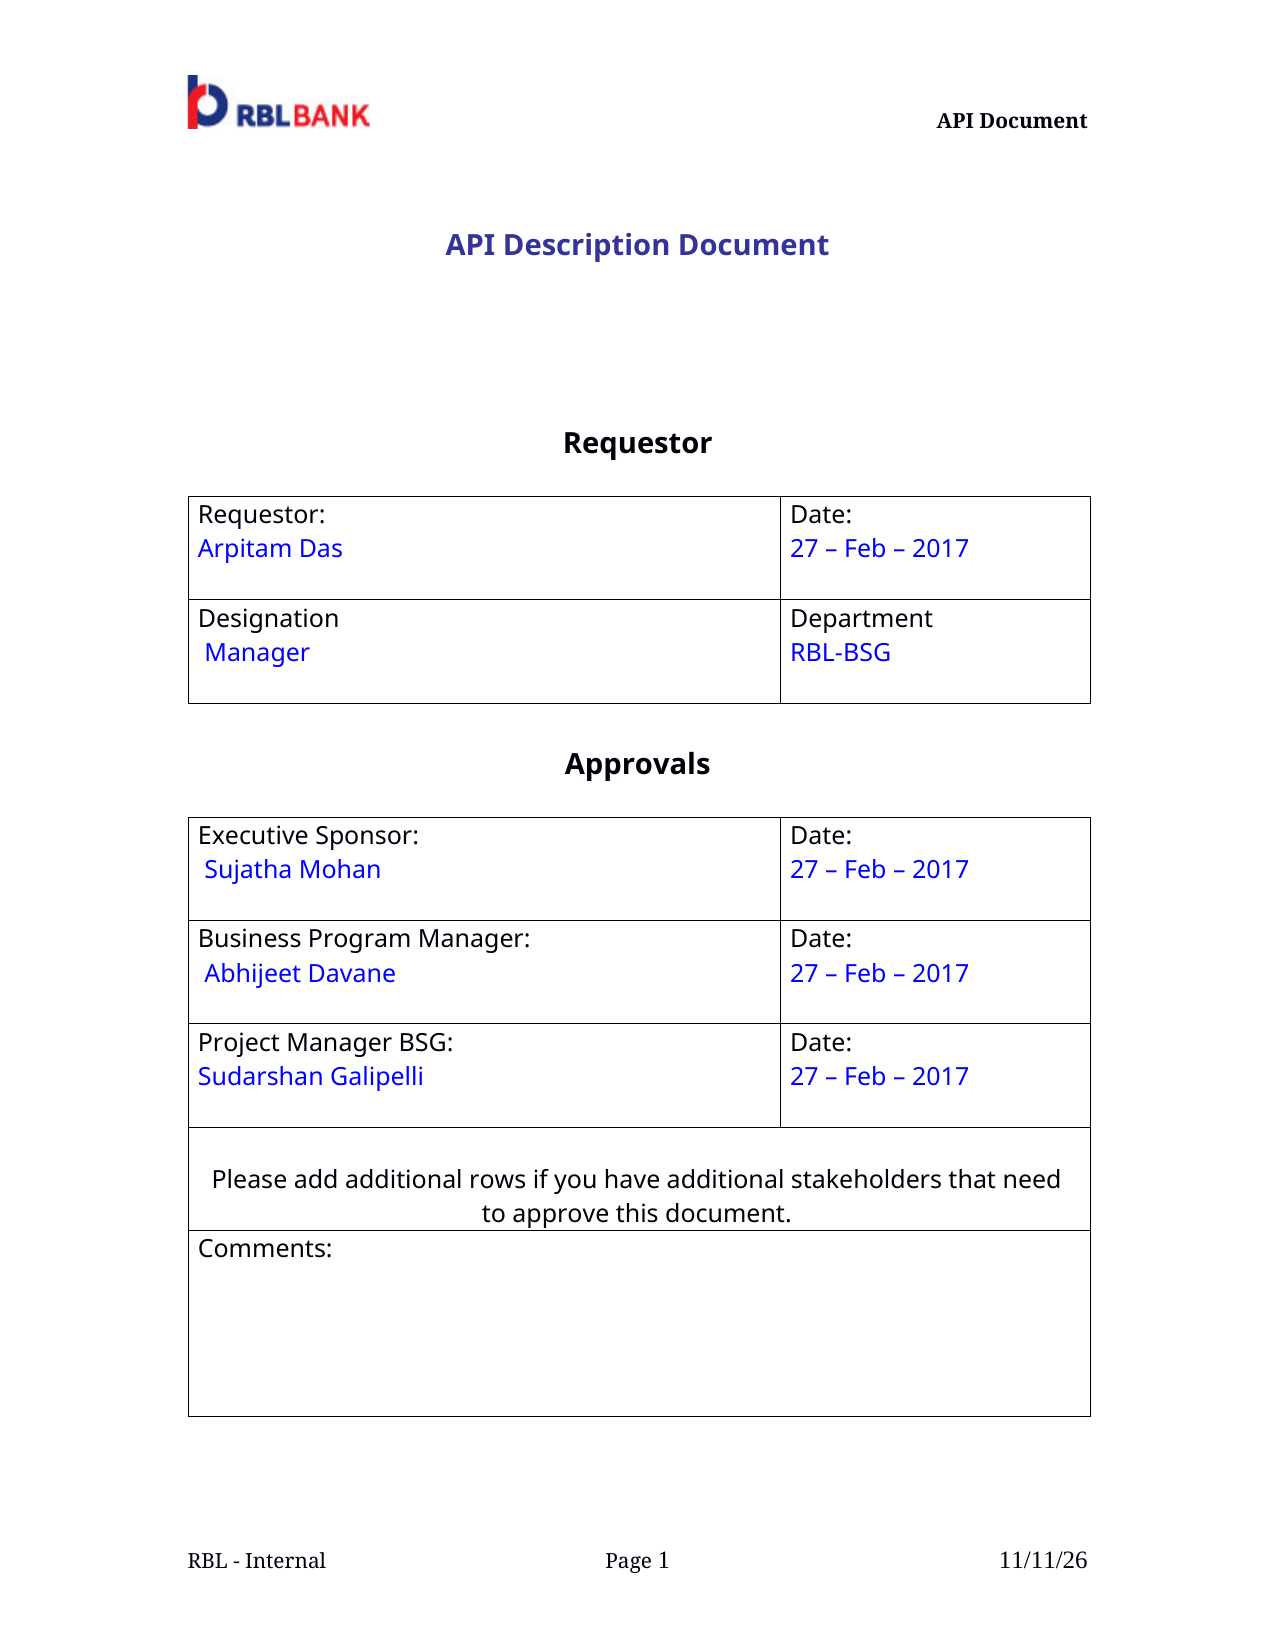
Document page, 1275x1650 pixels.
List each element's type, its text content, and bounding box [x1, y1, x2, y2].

table_cell Please add additional rows if you have additional stakeholders that need to approve this document. [189, 1128, 1090, 1230]
table_header Executive Sponsor: Sujatha Mohan [189, 818, 780, 920]
table_cell Designation Manager [189, 600, 780, 702]
table_header Date: 27 – Feb – 2017 [781, 818, 1090, 920]
table_header Date: 27 – Feb – 2017 [781, 497, 1090, 599]
table_cell Date: 27 – Feb – 2017 [781, 921, 1090, 1023]
table_cell Date: 27 – Feb – 2017 [781, 1024, 1090, 1127]
picture [187, 75, 370, 129]
table_cell Comments: [189, 1231, 1090, 1416]
text Approvals [187, 743, 1087, 783]
table_header Requestor: Arpitam Das [189, 497, 780, 599]
table_cell Department RBL-BSG [781, 600, 1090, 702]
table_cell Business Program Manager: Abhijeet Davane [189, 921, 780, 1023]
text Requestor [187, 422, 1087, 462]
text API Description Document [187, 224, 1087, 263]
table_cell Project Manager BSG: Sudarshan Galipelli [189, 1024, 780, 1127]
